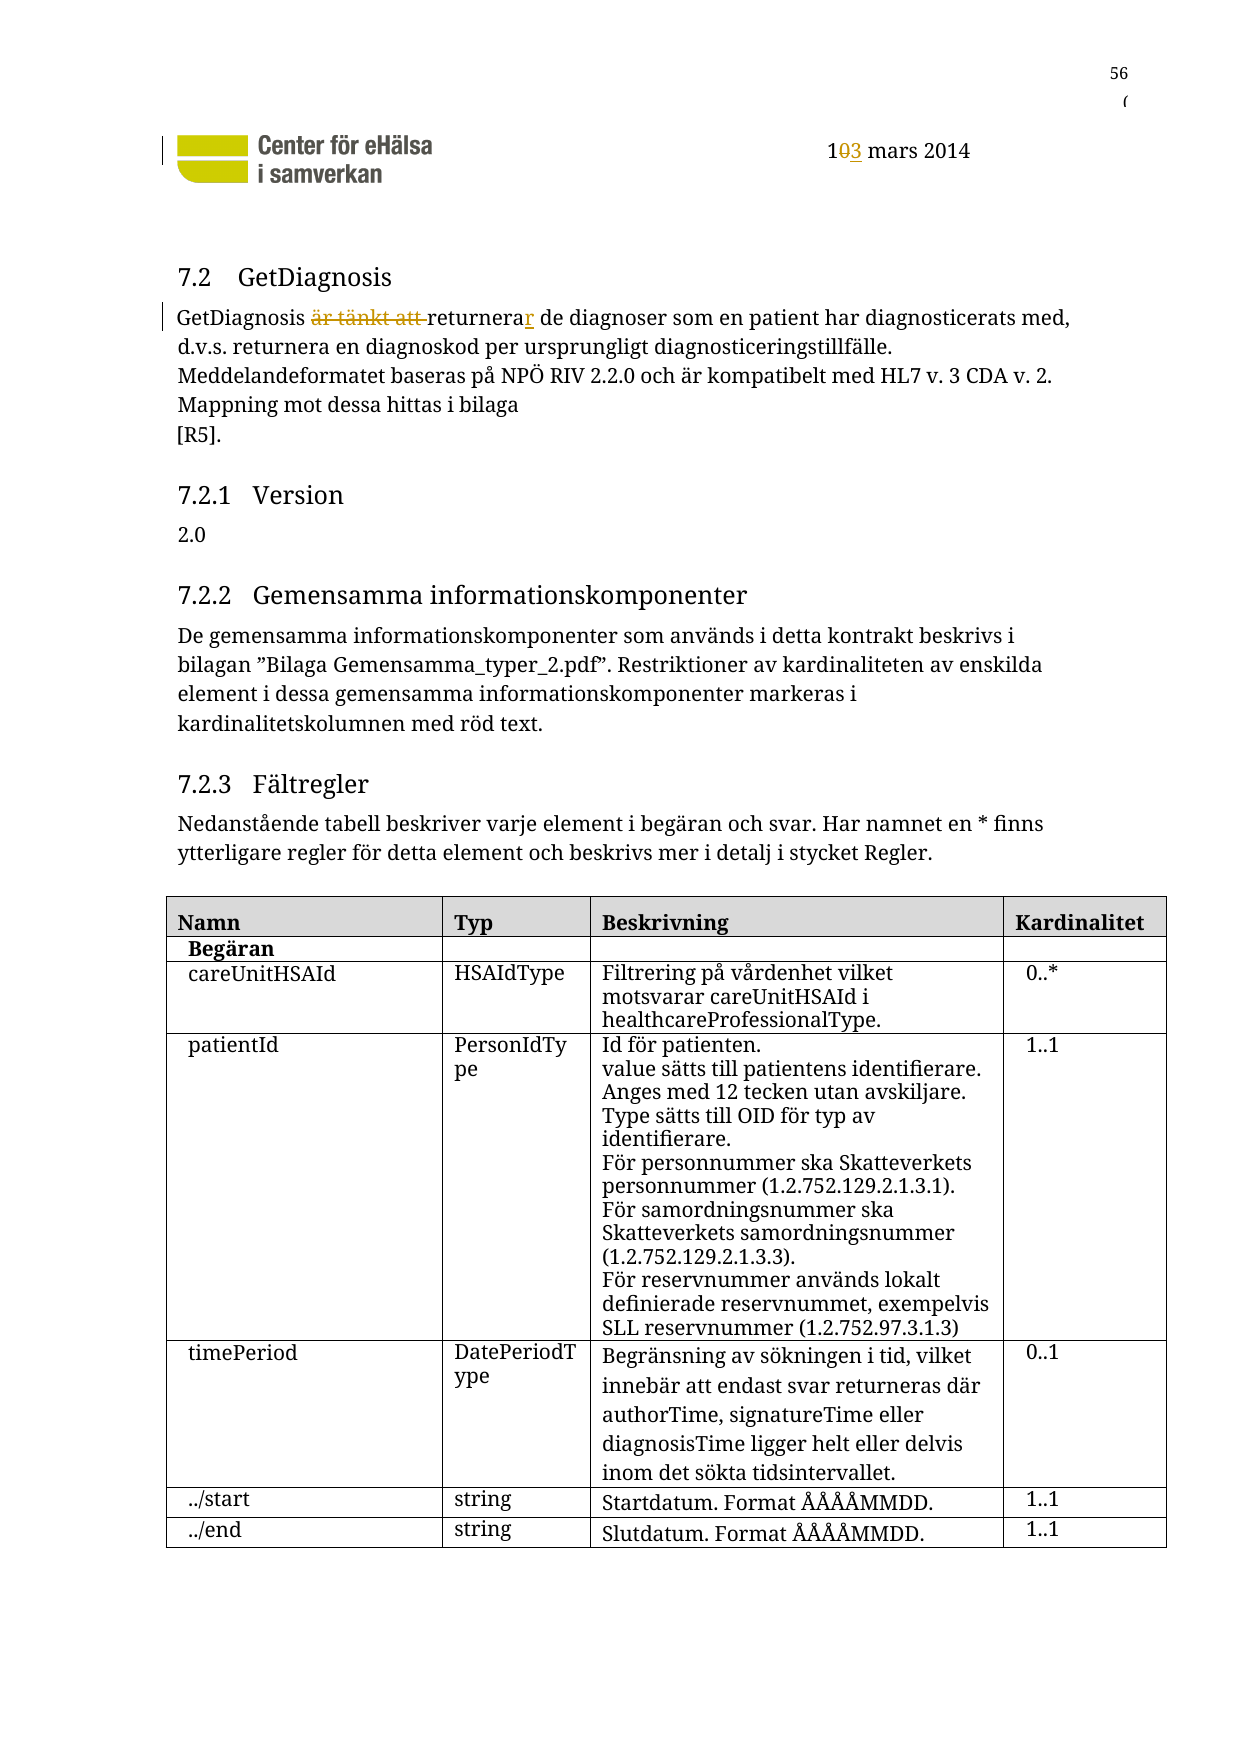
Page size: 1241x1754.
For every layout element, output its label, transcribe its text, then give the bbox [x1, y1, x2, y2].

table_cell Startdatum. Format ÅÅÅÅMMDD. [591, 1488, 1003, 1517]
table_cell string [443, 1488, 590, 1517]
text De gemensamma informationskomponenter som används i detta kontrakt beskrivs i bilagan ”Bilaga Gemensamma_typer_2.pdf”. Restriktioner av kardinaliteten av enskilda element i dessa gemensamma informationskomponenter markeras i kardinalitetskolumnen med röd text. [177, 620, 1081, 737]
table_cell patientId [167, 1034, 442, 1340]
text Nedanstående tabell beskriver varje element i begäran och svar. Har namnet en * finns ytterligare regler för detta element och beskrivs mer i detalj i stycket Regler. [177, 809, 1081, 867]
table_header Kardinalitet [1004, 897, 1166, 936]
table_header Namn [167, 897, 442, 936]
list [R5]. [176, 419, 1081, 448]
table_cell 1..1 [1004, 1488, 1166, 1517]
table_cell timePeriod [167, 1341, 442, 1487]
table_cell 0..* [1004, 962, 1166, 1033]
table_cell [1004, 937, 1166, 961]
table_cell Slutdatum. Format ÅÅÅÅMMDD. [591, 1518, 1003, 1547]
subtitle Version [177, 477, 1081, 511]
table_header Beskrivning [591, 897, 1003, 936]
subtitle Fältregler [177, 766, 1081, 800]
table_cell PersonIdType [443, 1034, 590, 1340]
table_cell ../start [167, 1488, 442, 1517]
table_cell Filtrering på vårdenhet vilket motsvarar careUnitHSAId i healthcareProfessionalType. [591, 962, 1003, 1033]
table_cell [591, 937, 1003, 961]
table_cell string [443, 1518, 590, 1547]
table_cell Begränsning av sökningen i tid, vilket innebär att endast svar returneras där authorTime, signatureTime eller diagnosisTime ligger helt eller delvis inom det sökta tidsintervallet. [591, 1341, 1003, 1487]
table_cell Begäran [167, 937, 442, 961]
table_cell ../end [167, 1518, 442, 1547]
table_cell 1..1 [1004, 1518, 1166, 1547]
subtitle GetDiagnosis [177, 260, 1081, 294]
table_cell DatePeriodType [443, 1341, 590, 1487]
table_header Typ [443, 897, 590, 936]
subtitle Gemensamma informationskomponenter [177, 578, 1081, 612]
table_cell Id för patienten. value sätts till patientens identifierare. Anges med 12 tecken utan avskiljare. Type sätts till OID för typ av identifierare. För personnummer ska Skatteverkets personnummer (1.2.752.129.2.1.3.1). För samordningsnummer ska Skatteverkets samordningsnummer (1.2.752.129.2.1.3.3). För reservnummer används lokalt definierade reservnummet, exempelvis SLL reservnummer (1.2.752.97.3.1.3) [591, 1034, 1003, 1340]
table_cell 1..1 [1004, 1034, 1166, 1340]
table_cell [443, 937, 590, 961]
picture [177, 135, 432, 183]
table_cell careUnitHSAId [167, 962, 442, 1033]
table_cell HSAIdType [443, 962, 590, 1033]
list GetDiagnosis returnera de diagnoser som en patient har diagnosticerats med, d.v.s. returnera en diagnoskod per ursprungligt diagnosticeringstillfälle. Meddelandeformatet baseras på NPÖ RIV 2.2.0 och är kompatibelt med HL7 v. 3 CDA v. 2. Mappning mot dessa hittas i bilaga [176, 302, 1081, 419]
table_cell 0..1 [1004, 1341, 1166, 1487]
text 2.0 [177, 520, 1081, 549]
